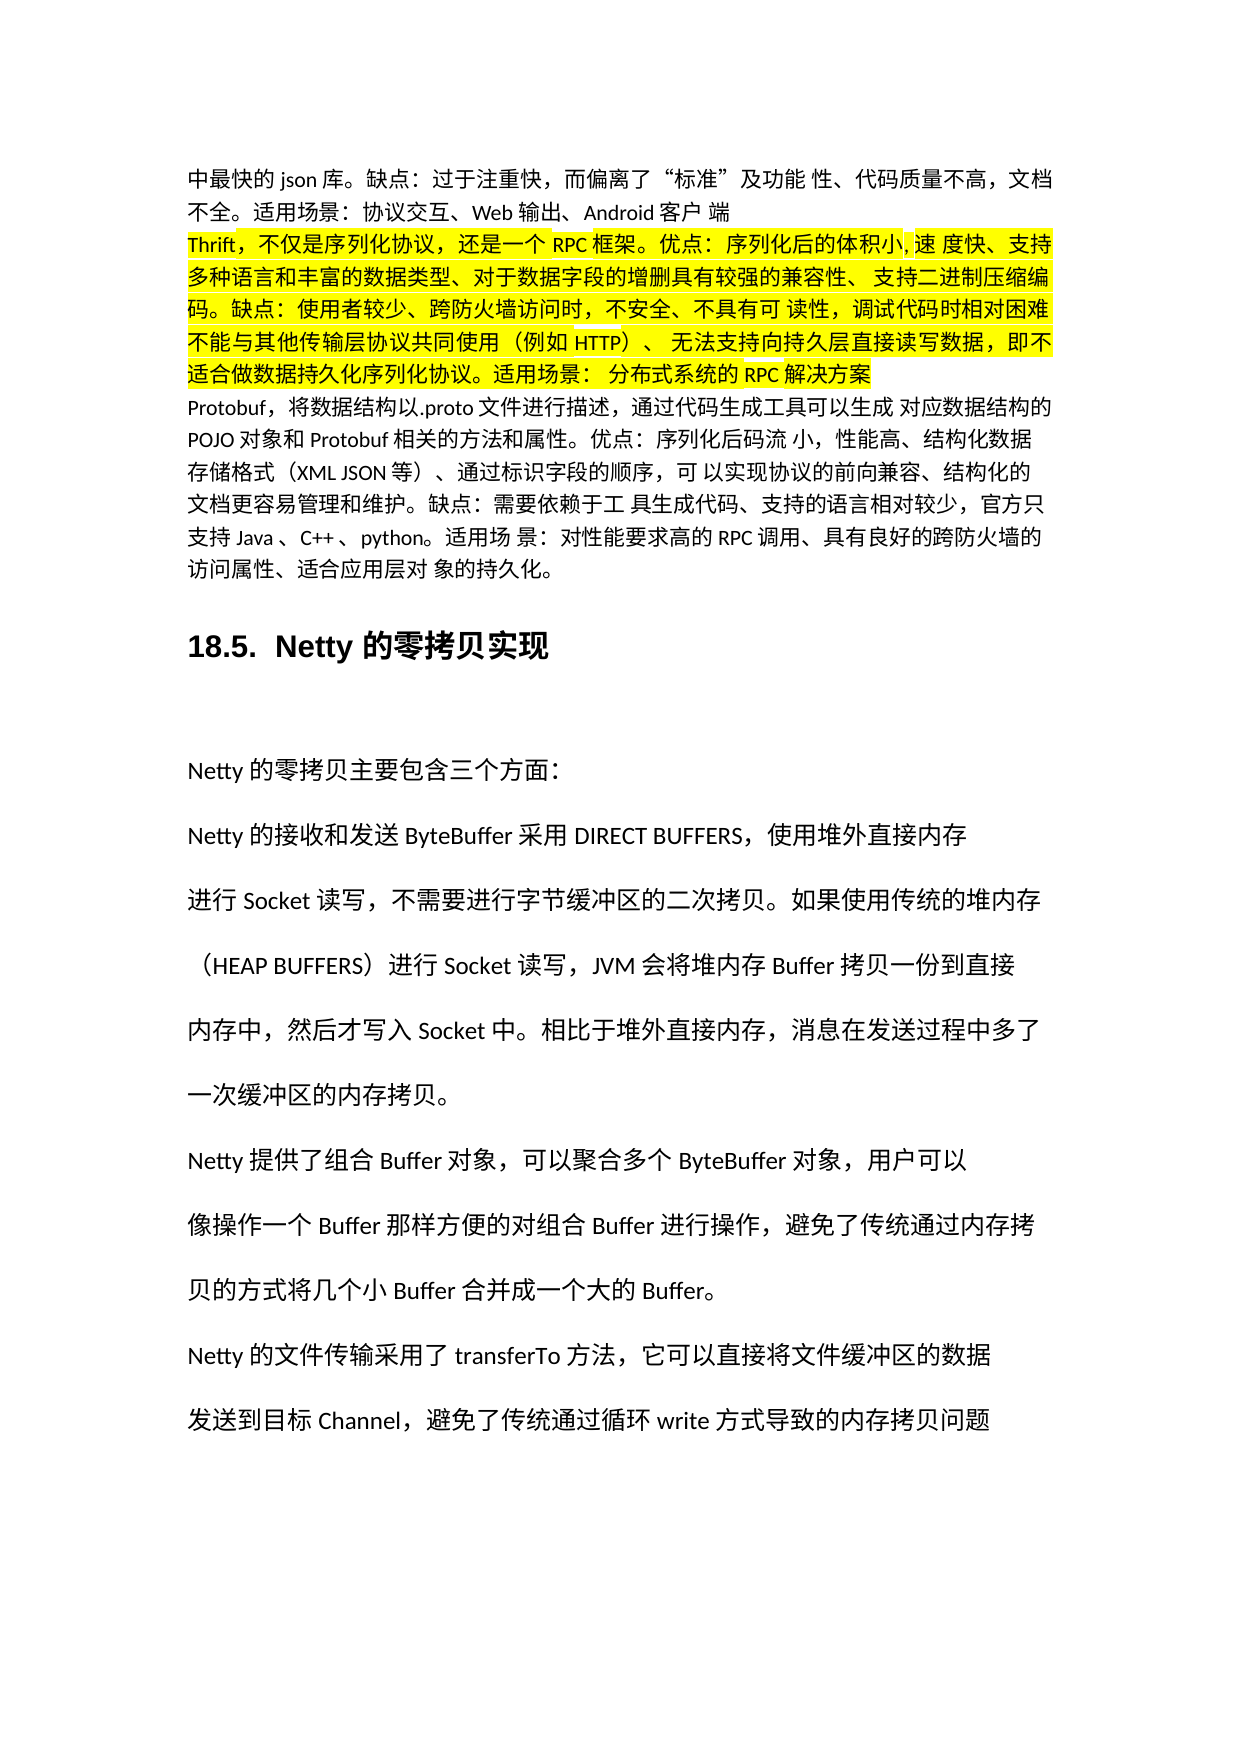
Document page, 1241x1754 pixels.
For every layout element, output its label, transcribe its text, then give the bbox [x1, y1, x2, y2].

text Netty 提供了组合 Buffer 对象，可以聚合多个 ByteBuffer 对象，用户可以 [187, 1126, 1053, 1191]
text （HEAP BUFFERS）进行 Socket 读写，JVM 会将堆内存 Buffer 拷贝一份到直接 [187, 931, 1053, 996]
text Netty 的文件传输采用了 transferTo 方法，它可以直接将文件缓冲区的数据 [187, 1321, 1053, 1386]
text 像操作一个 Buffer 那样方便的对组合 Buffer 进行操作，避免了传统通过内存拷 [187, 1191, 1053, 1256]
text Netty 的接收和发送 ByteBuffer 采用 DIRECT BUFFERS，使用堆外直接内存 [187, 801, 1053, 866]
text 内存中，然后才写入 Socket 中。相比于堆外直接内存，消息在发送过程中多了 [187, 996, 1053, 1061]
text 贝的方式将几个小 Buffer 合并成一个大的 Buffer。 [187, 1256, 1053, 1321]
text 发送到目标 Channel，避免了传统通过循环 write 方式导致的内存拷贝问题 [187, 1386, 1053, 1451]
text 一次缓冲区的内存拷贝。 [187, 1061, 1053, 1126]
text Thrift，不仅是序列化协议，还是一个 RPC 框架。优点：序列化后的体积小, 速 度快、支持多种语言和丰富的数据类型、对于数据字段的增删具有较强的兼容性、 支持二进制压缩编码。缺点：使用者较少、跨防火墙访问时，不安全、不具有可 读性，调试代码时相对困难、不能与其他传输层协议共同使用（例如 HTTP）、 无法支持向持久层直接读写数据，即不适合做数据持久化序列化协议。适用场景： 分布式系统的 RPC 解决方案 [187, 227, 1053, 389]
text Protobuf，将数据结构以.proto 文件进行描述，通过代码生成工具可以生成 对应数据结构的 POJO 对象和 Protobuf 相关的方法和属性。优点：序列化后码流 小，性能高、结构化数据存储格式（XML JSON 等）、通过标识字段的顺序，可 以实现协议的前向兼容、结构化的文档更容易管理和维护。缺点：需要依赖于工 具生成代码、支持的语言相对较少，官方只支持 Java 、C++ 、python。适用场 景：对性能要求高的 RPC 调用、具有良好的跨防火墙的访问属性、适合应用层对 象的持久化。 [187, 389, 1053, 584]
text Netty 的零拷贝主要包含三个方面： [187, 736, 1053, 801]
subtitle Netty 的零拷贝实现 [187, 612, 1053, 677]
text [187, 162, 1053, 227]
text 进行 Socket 读写，不需要进行字节缓冲区的二次拷贝。如果使用传统的堆内存 [187, 866, 1053, 931]
